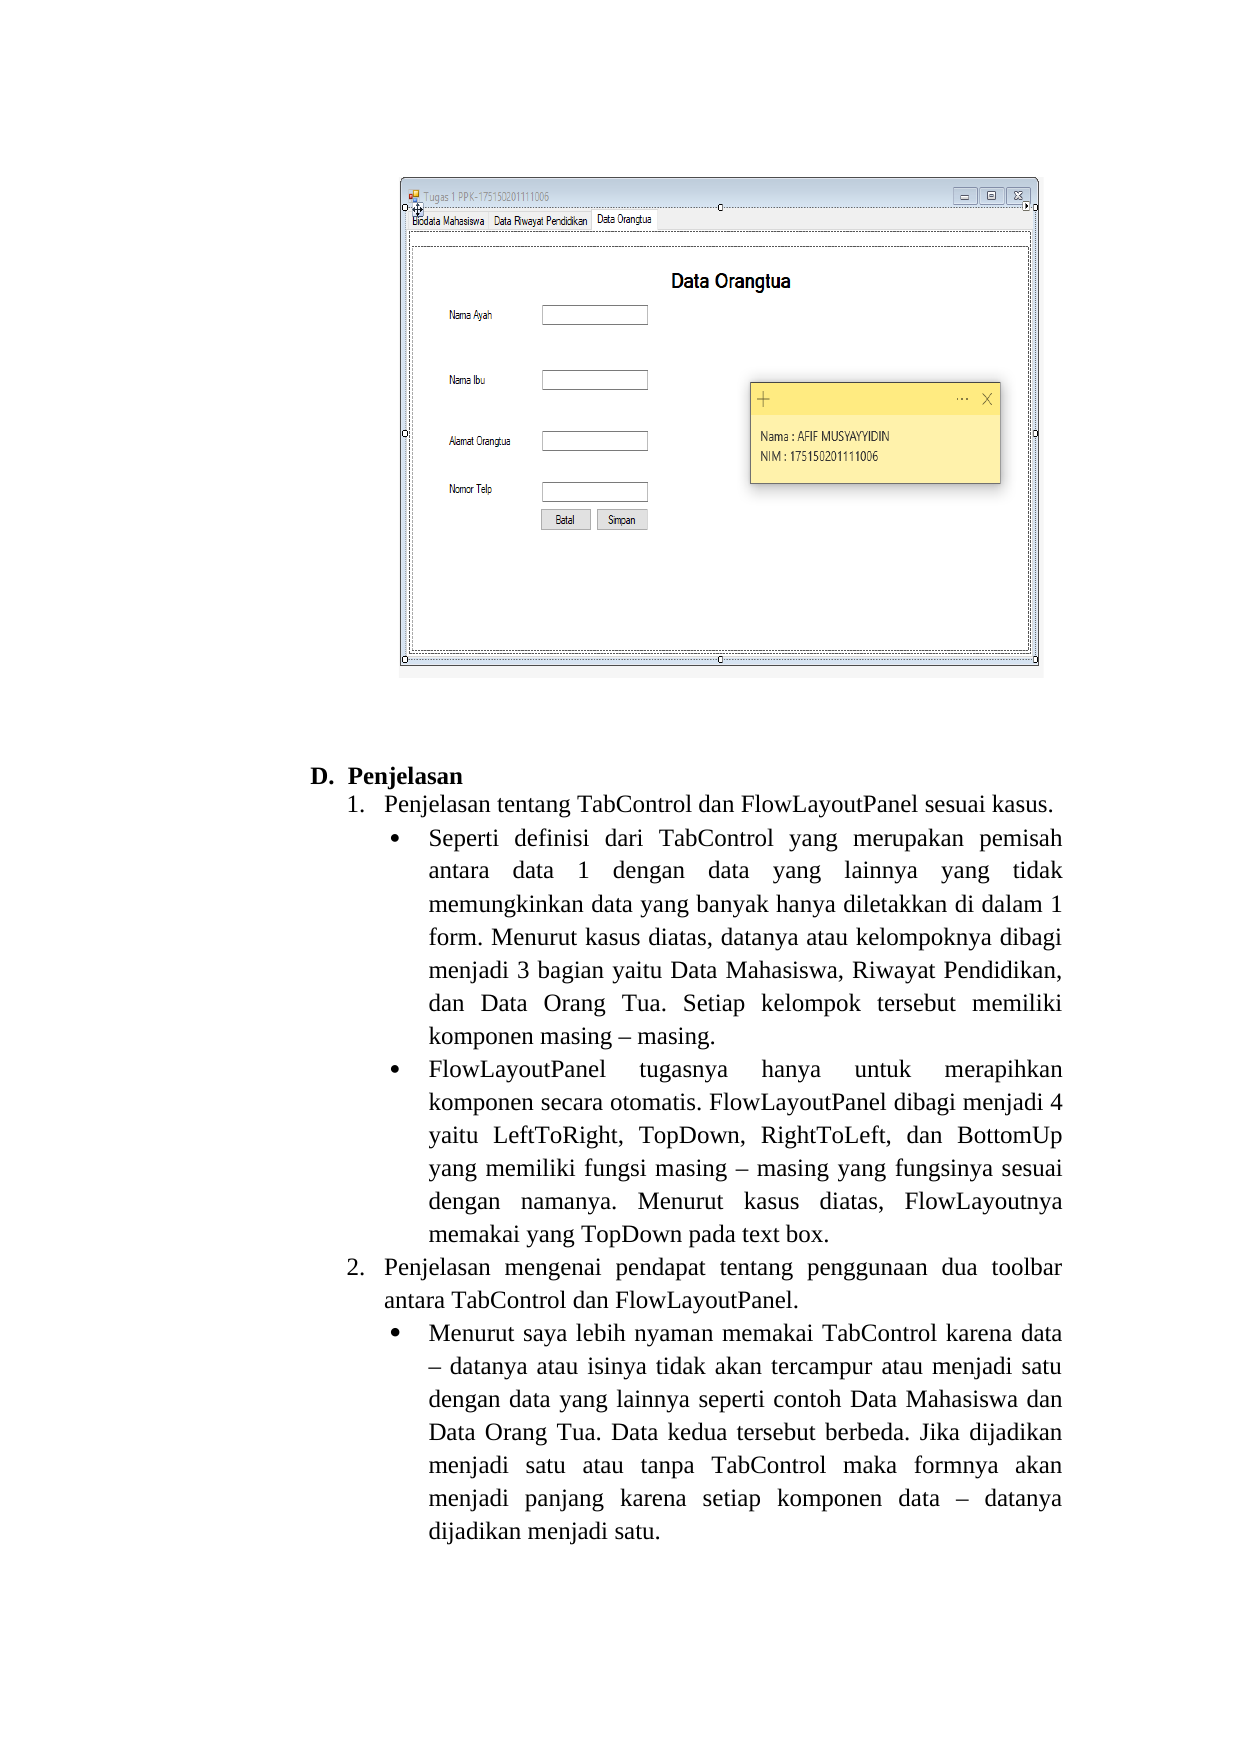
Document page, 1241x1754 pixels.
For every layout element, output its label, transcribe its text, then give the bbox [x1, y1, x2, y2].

picture [398, 177, 1044, 678]
subtitle Penjelasan [310, 761, 1063, 789]
list Penjelasan mengenai pendapat tentang penggunaan dua toolbar antara TabControl dan FlowLayoutPanel. [346, 1252, 1063, 1314]
list Penjelasan tentang TabControl dan FlowLayoutPanel sesuai kasus. [346, 789, 1063, 818]
list Menurut saya lebih nyaman memakai TabControl karena data – datanya atau isinya tidak akan tercampur atau menjadi satu dengan data yang lainnya seperti contoh Data Mahasiswa dan Data Orang Tua. Data kedua tersebut berbeda. Jika dijadikan menjadi satu atau tanpa TabControl maka formnya akan menjadi panjang karena setiap komponen data – datanya dijadikan menjadi satu. [391, 1318, 1063, 1545]
list FlowLayoutPanel tugasnya hanya untuk merapihkan komponen secara otomatis. FlowLayoutPanel dibagi menjadi 4 yaitu LeftToRight, TopDown, RightToLeft, dan BottomUp yang memiliki fungsi masing – masing yang fungsinya sesuai dengan namanya. Menurut kasus diatas, FlowLayoutnya memakai yang TopDown pada text box. [391, 1054, 1063, 1248]
list Seperti definisi dari TabControl yang merupakan pemisah antara data 1 dengan data yang lainnya yang tidak memungkinkan data yang banyak hanya diletakkan di dalam 1 form. Menurut kasus diatas, datanya atau kelompoknya dibagi menjadi 3 bagian yaitu Data Mahasiswa, Riwayat Pendidikan, dan Data Orang Tua. Setiap kelompok tersebut memiliki komponen masing – masing. [391, 823, 1063, 1049]
